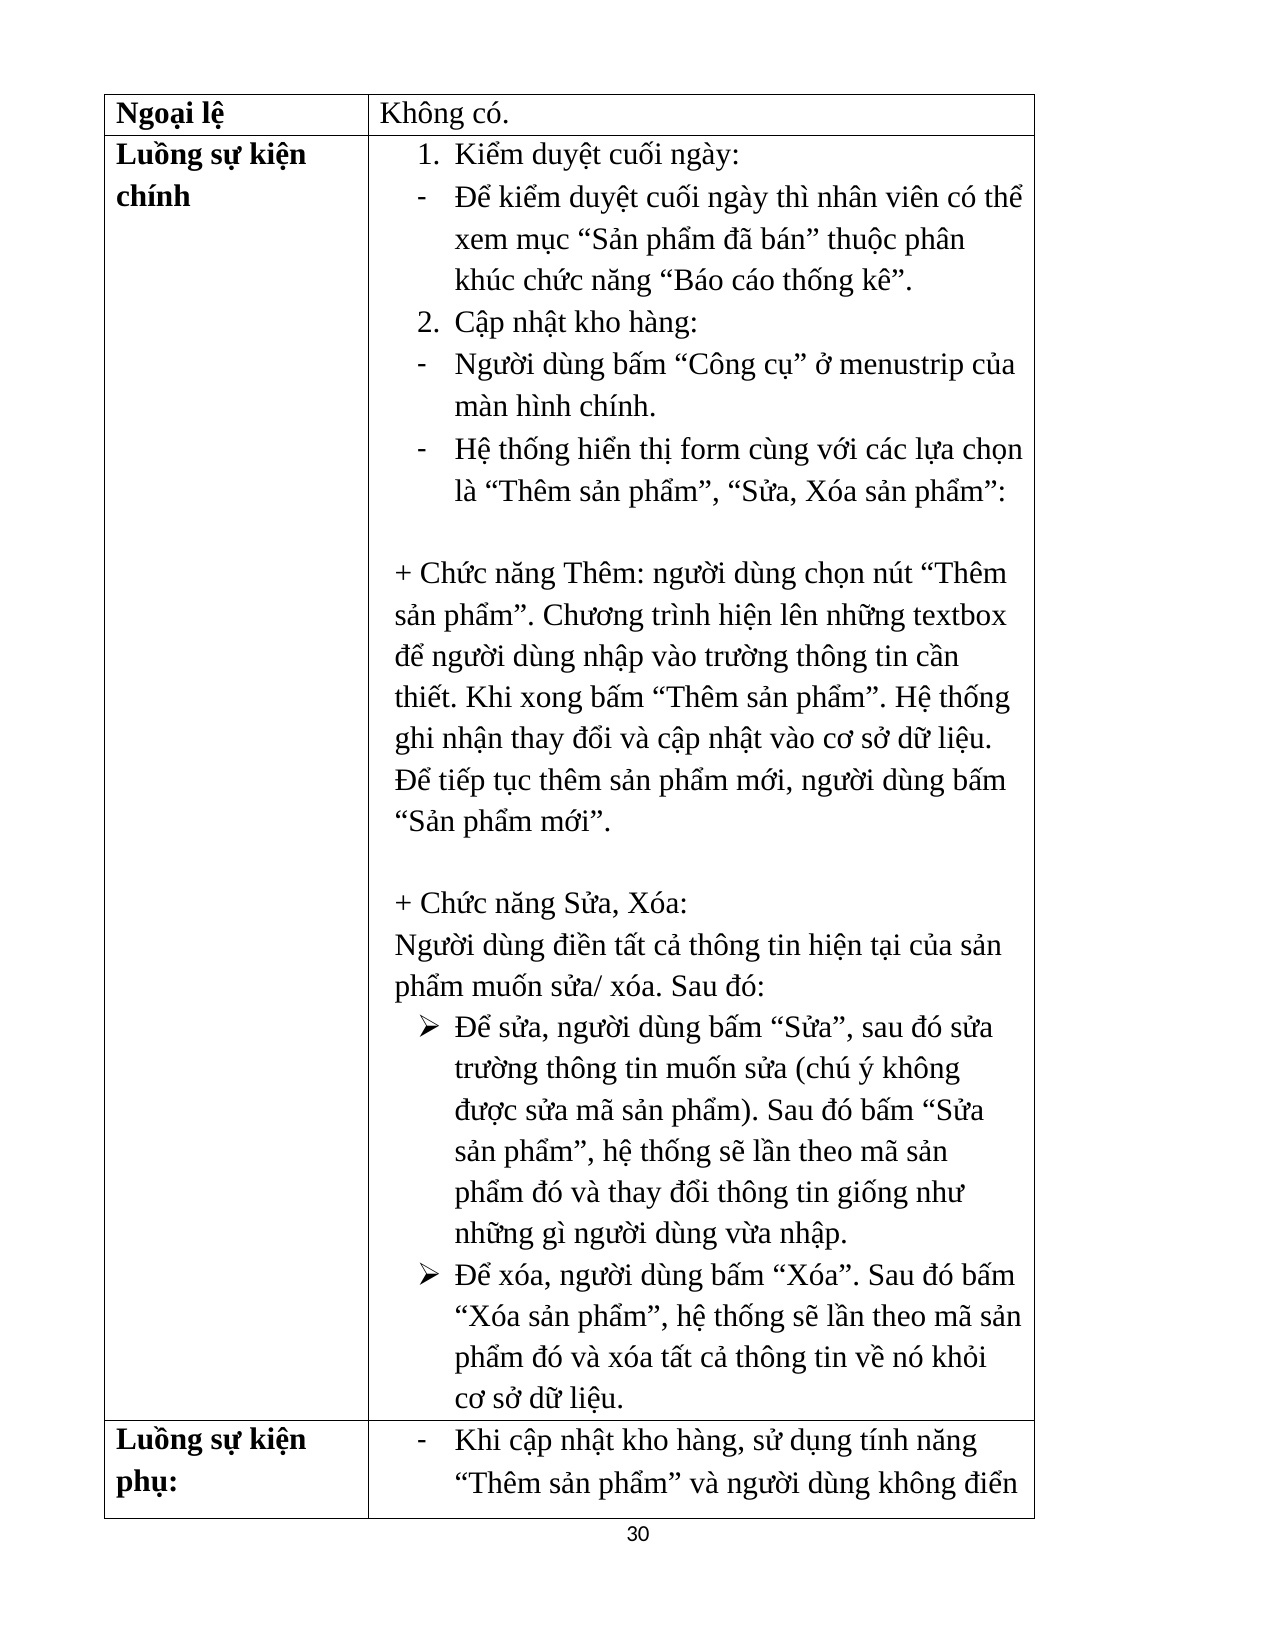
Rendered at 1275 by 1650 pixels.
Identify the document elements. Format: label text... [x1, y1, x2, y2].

table_cell Kiểm duyệt cuối ngày: Để kiểm duyệt cuối ngày thì nhân viên có thể xem mục “Sản phẩm đã bán” thuộc phân khúc chức năng “Báo cáo thống kê”. Cập nhật kho hàng: Người dùng bấm “Công cụ” ở menustrip của màn hình chính. Hệ thống hiển thị form cùng với các lựa chọn là “Thêm sản phẩm”, “Sửa, Xóa sản phẩm”: + Chức năng Thêm: người dùng chọn nút “Thêm sản phẩm”. Chương trình hiện lên những textbox để người dùng nhập vào trường thông tin cần thiết. Khi xong bấm “Thêm sản phẩm”. Hệ thống ghi nhận thay đổi và cập nhật vào cơ sở dữ liệu. Để tiếp tục thêm sản phẩm mới, người dùng bấm “Sản phẩm mới”. + Chức năng Sửa, Xóa: Người dùng điền tất cả thông tin hiện tại của sản phẩm muốn sửa/ xóa. Sau đó: Để sửa, người dùng bấm “Sửa”, sau đó sửa trường thông tin muốn sửa (chú ý không được sửa mã sản phẩm). Sau đó bấm “Sửa sản phẩm”, hệ thống sẽ lần theo mã sản phẩm đó và thay đổi thông tin giống như những gì người dùng vừa nhập. Để xóa, người dùng bấm “Xóa”. Sau đó bấm “Xóa sản phẩm”, hệ thống sẽ lần theo mã sản phẩm đó và xóa tất cả thông tin về nó khỏi cơ sở dữ liệu. [369, 136, 1034, 1419]
table_cell Luồng sự kiện phụ: [105, 1421, 368, 1518]
table_cell Luồng sự kiện chính [105, 136, 368, 1419]
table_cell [369, 1421, 1034, 1518]
table_cell Ngoại lệ [105, 95, 368, 134]
table_cell Không có. [369, 95, 1034, 134]
